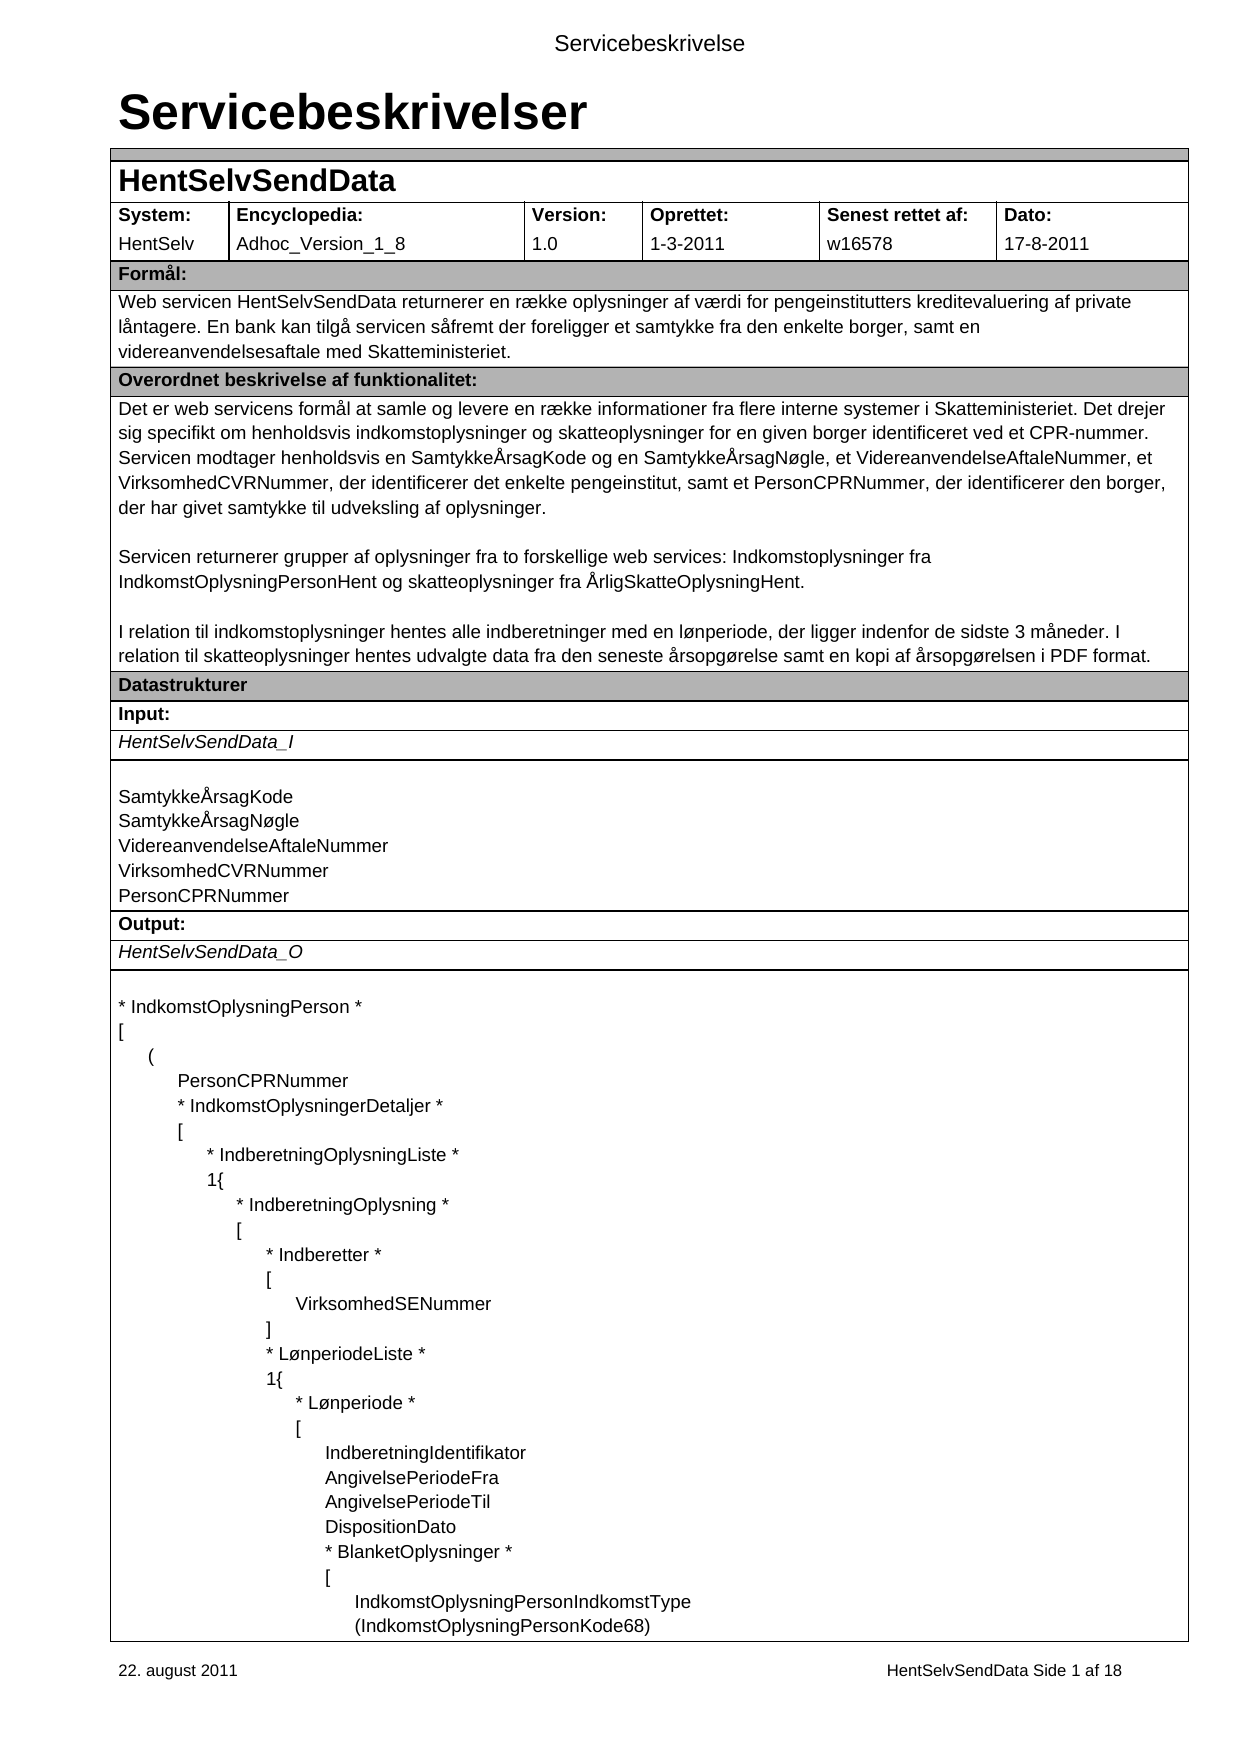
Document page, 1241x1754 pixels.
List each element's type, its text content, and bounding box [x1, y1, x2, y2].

table_cell Formål: [111, 262, 1188, 290]
table_cell HentSelvSendData_I [111, 731, 1188, 759]
table_cell Output: [111, 912, 1188, 939]
table_cell HentSelvSendData [111, 162, 1188, 201]
table_cell Det er web servicens formål at samle og levere en række informationer fra flere interne systemer i Skatteministeriet. Det drejer sig specifikt om henholdsvis indkomstoplysninger og skatteoplysninger for en given borger identificeret ved et CPR-nummer. Servicen modtager henholdsvis en SamtykkeÅrsagKode og en SamtykkeÅrsagNøgle, et VidereanvendelseAftaleNummer, et VirksomhedCVRNummer, der identificerer det enkelte pengeinstitut, samt et PersonCPRNummer, der identificerer den borger, der har givet samtykke til udveksling af oplysninger. Servicen returnerer grupper af oplysninger fra to forskellige web services: Indkomstoplysninger fra IndkomstOplysningPersonHent og skatteoplysninger fra ÅrligSkatteOplysningHent. I relation til indkomstoplysninger hentes alle indberetninger med en lønperiode, der ligger indenfor de sidste 3 måneder. I relation til skatteoplysninger hentes udvalgte data fra den seneste årsopgørelse samt en kopi af årsopgørelsen i PDF format. [111, 397, 1188, 671]
text Servicebeskrivelser [118, 82, 1181, 140]
table_cell 1.0 [525, 231, 642, 260]
table_cell Senest rettet af: [820, 203, 996, 231]
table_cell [111, 971, 1188, 1641]
table_cell HentSelv [111, 231, 228, 260]
table_cell System: [111, 203, 228, 231]
table_cell w16578 [820, 231, 996, 260]
table_cell Oprettet: [643, 203, 819, 231]
table_cell Input: [111, 702, 1188, 730]
table_cell Encyclopedia: [230, 203, 524, 231]
table_cell Web servicen HentSelvSendData returnerer en række oplysninger af værdi for pengeinstitutters kreditevaluering af private låntagere. En bank kan tilgå servicen såfremt der foreligger et samtykke fra den enkelte borger, samt en videreanvendelsesaftale med Skatteministeriet. [111, 291, 1188, 366]
table_header [111, 149, 1188, 160]
table_cell Dato: [997, 203, 1188, 231]
table_cell HentSelvSendData_O [111, 941, 1188, 969]
table_cell 1-3-2011 [643, 231, 819, 260]
table_cell Adhoc_Version_1_8 [230, 231, 524, 260]
table_cell SamtykkeÅrsagKode SamtykkeÅrsagNøgle VidereanvendelseAftaleNummer VirksomhedCVRNummer PersonCPRNummer [111, 761, 1188, 910]
table_cell Datastrukturer [111, 672, 1188, 700]
table_cell Version: [525, 203, 642, 231]
table_cell Overordnet beskrivelse af funktionalitet: [111, 368, 1188, 396]
table_cell 17-8-2011 [997, 231, 1188, 260]
